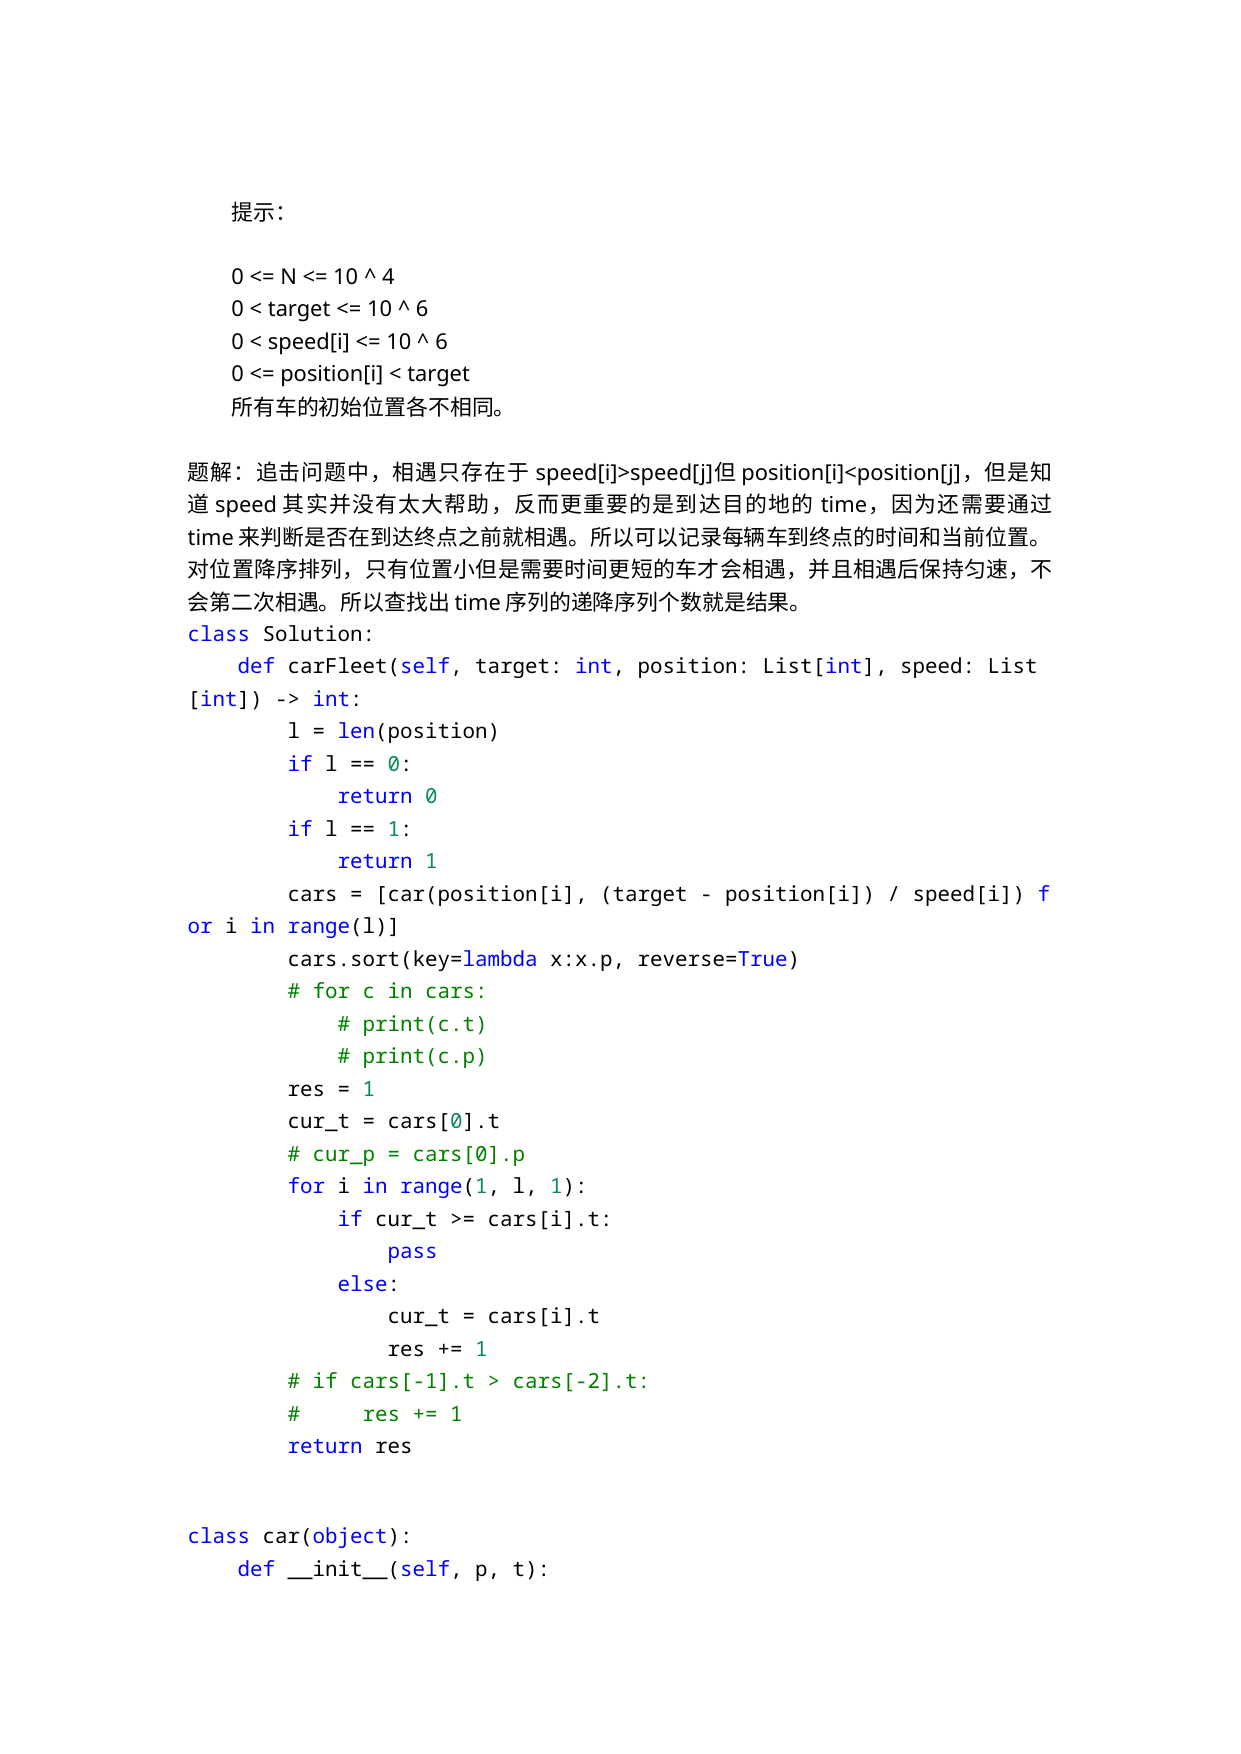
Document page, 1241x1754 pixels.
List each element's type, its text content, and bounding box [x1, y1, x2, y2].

text # if cars[-1].t > cars[-2].t: [187, 1364, 1053, 1397]
text class Solution: [187, 617, 1053, 649]
text # cur_p = cars[0].p [187, 1137, 1053, 1169]
list 所有车的初始位置各不相同。 [187, 389, 1053, 422]
text if l == 1: [187, 812, 1053, 844]
text # print(c.t) [187, 1007, 1053, 1039]
list 0 <= N <= 10 ^ 4 [187, 259, 1053, 292]
text res = 1 [187, 1072, 1053, 1104]
text pass [187, 1234, 1053, 1267]
list 0 < speed[i] <= 10 ^ 6 [187, 324, 1053, 357]
text cars.sort(key=lambda x:x.p, reverse=True) [187, 942, 1053, 974]
text return 1 [187, 844, 1053, 877]
text return res [187, 1429, 1053, 1462]
text res += 1 [187, 1332, 1053, 1364]
text l = len(position) [187, 714, 1053, 747]
list 题解：追击问题中，相遇只存在于speed[i]>speed[j]但position[i]<position[j]，但是知道speed其实并没有太大帮助，反而更重要的是到达目的地的time，因为还需要通过time来判断是否在到达终点之前就相遇。所以可以记录每辆车到终点的时间和当前位置。对位置降序排列，只有位置小但是需要时间更短的车才会相遇，并且相遇后保持匀速，不会第二次相遇。所以查找出time序列的递降序列个数就是结果。 [187, 454, 1053, 617]
text cur_t = cars[0].t [187, 1104, 1053, 1137]
text # res += 1 [187, 1397, 1053, 1429]
text # for c in cars: [187, 974, 1053, 1007]
text def __init__(self, p, t): [187, 1552, 1053, 1584]
list 0 < target <= 10 ^ 6 [187, 292, 1053, 324]
list 提示： [187, 194, 1053, 227]
text # print(c.p) [187, 1039, 1053, 1072]
text def carFleet(self, target: int, position: List[int], speed: List[int]) -> int: [187, 649, 1053, 714]
text class car(object): [187, 1519, 1053, 1552]
list 0 <= position[i] < target [187, 357, 1053, 389]
text if cur_t >= cars[i].t: [187, 1202, 1053, 1234]
text else: [187, 1267, 1053, 1299]
text return 0 [187, 779, 1053, 812]
text for i in range(1, l, 1): [187, 1169, 1053, 1202]
text if l == 0: [187, 747, 1053, 779]
text cur_t = cars[i].t [187, 1299, 1053, 1332]
text cars = [car(position[i], (target - position[i]) / speed[i]) for i in range(l)] [187, 877, 1053, 942]
